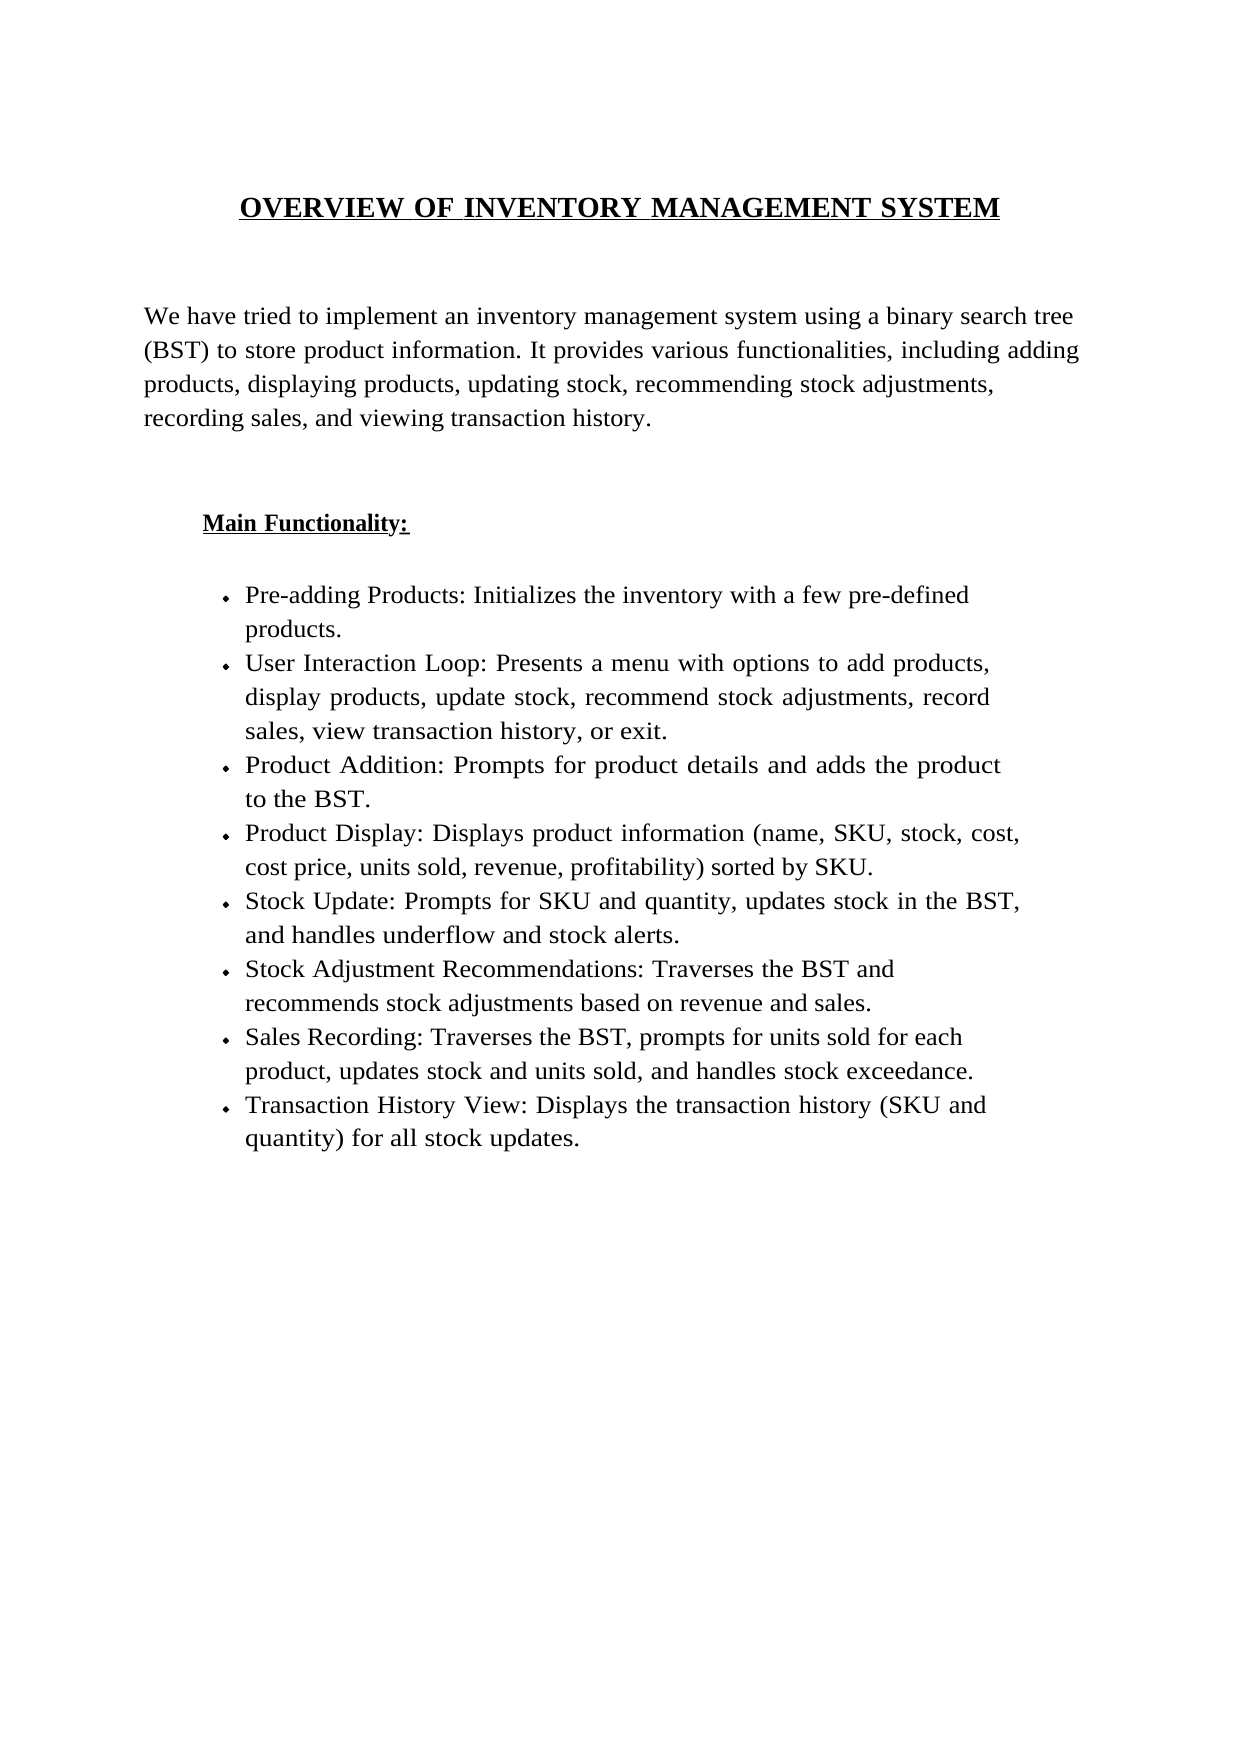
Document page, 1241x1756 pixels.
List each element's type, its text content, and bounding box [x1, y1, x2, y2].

text We have tried to implement an inventory management system using a binary search tree (BST) to store product information. It provides various functionalities, including adding products, displaying products, updating stock, recommending stock adjustments, recording sales, and viewing transaction history. [143, 301, 1081, 432]
text Product Display: Displays product information (name, SKU, stock, cost, cost price, units sold, revenue, profitability) sorted by SKU. [245, 818, 1022, 881]
subtitle Main Functionality: [202, 508, 1111, 537]
text Pre-adding Products: Initializes the inventory with a few pre-defined products. [245, 580, 970, 643]
text Stock Update: Prompts for SKU and quantity, updates stock in the BST, and handles underflow and stock alerts. [245, 886, 1023, 949]
text Stock Adjustment Recommendations: Traverses the BST and recommends stock adjustments based on revenue and sales. [245, 954, 1022, 1017]
text Product Addition: Prompts for product details and adds the product to the BST. [245, 750, 1001, 813]
text Sales Recording: Traverses the BST, prompts for units sold for each product, updates stock and units sold, and handles stock exceedance. Transaction History View: Displays the transaction history (SKU and quantity) for all stock updates. [245, 1022, 989, 1152]
text User Interaction Loop: Presents a menu with options to add products, display products, update stock, recommend stock adjustments, record sales, view transaction history, or exit. [245, 648, 991, 744]
subtitle OVERVIEW OF INVENTORY MANAGEMENT SYSTEM [237, 190, 1003, 223]
